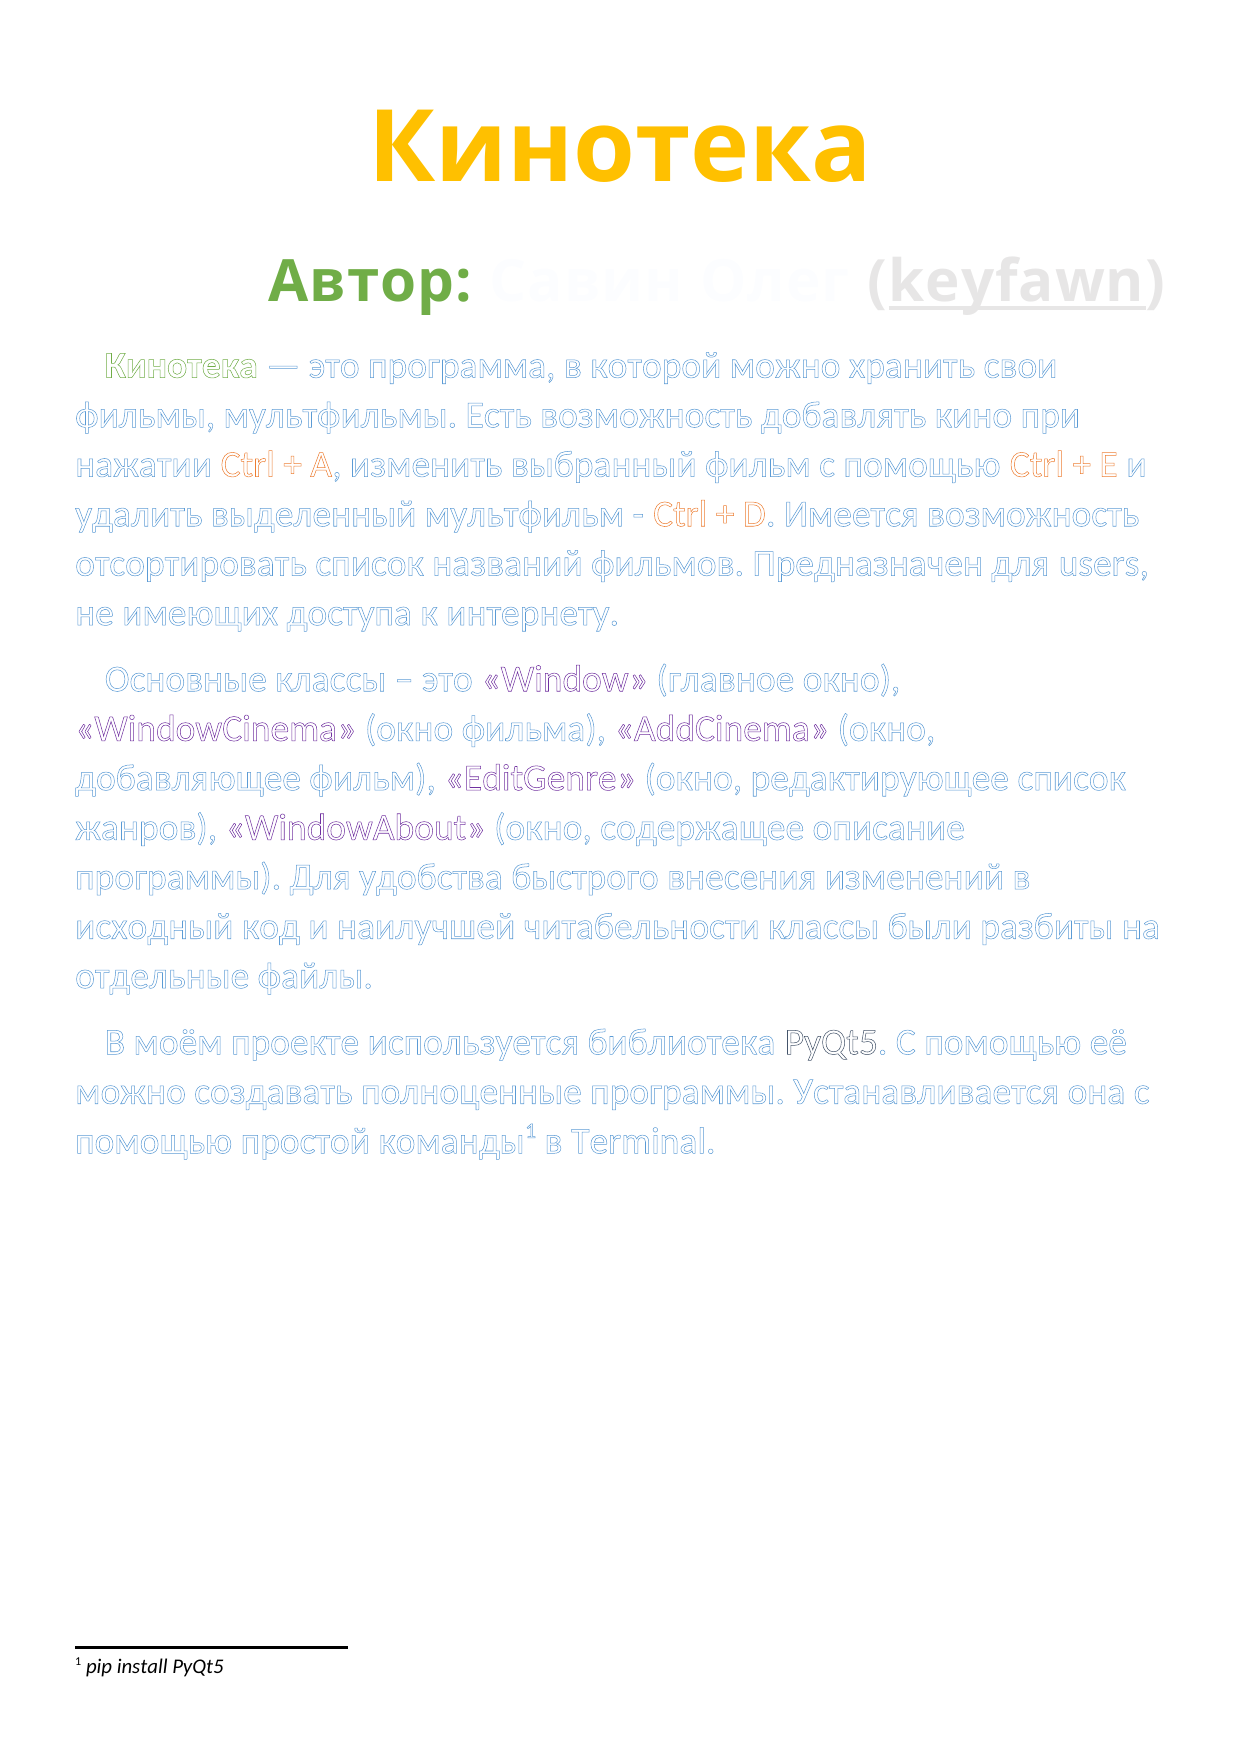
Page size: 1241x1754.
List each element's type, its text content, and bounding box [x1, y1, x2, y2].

text Кинотека [75, 75, 1165, 211]
text В моём проекте используется библиотека PyQt5. С помощью её можно создавать полноценные программы. Устанавливается она с помощью простой команды в Terminal. [75, 1018, 1165, 1163]
text Автор: Савин Олег (keyfawn) [75, 239, 1165, 318]
text Основные классы – это «Window» (главное окно), «WindowCinema» (окно фильма), «AddCinema» (окно, добавляющее фильм), «EditGenre» (окно, редактирующее список жанров), «WindowAbout» (окно, содержащее описание программы). Для удобства быстрого внесения изменений в исходный код и наилучшей читабельности классы были разбиты на отдельные файлы. [75, 655, 1165, 997]
text Кинотека — это программа, в которой можно хранить свои фильмы, мультфильмы. Есть возможность добавлять кино при нажатии Ctrl + A, изменить выбранный фильм с помощью Ctrl + E и удалить выделенный мультфильм - Ctrl + D. Имеется возможность отсортировать список названий фильмов. Предназначен для users, не имеющих доступа к интернету. [75, 341, 1165, 634]
